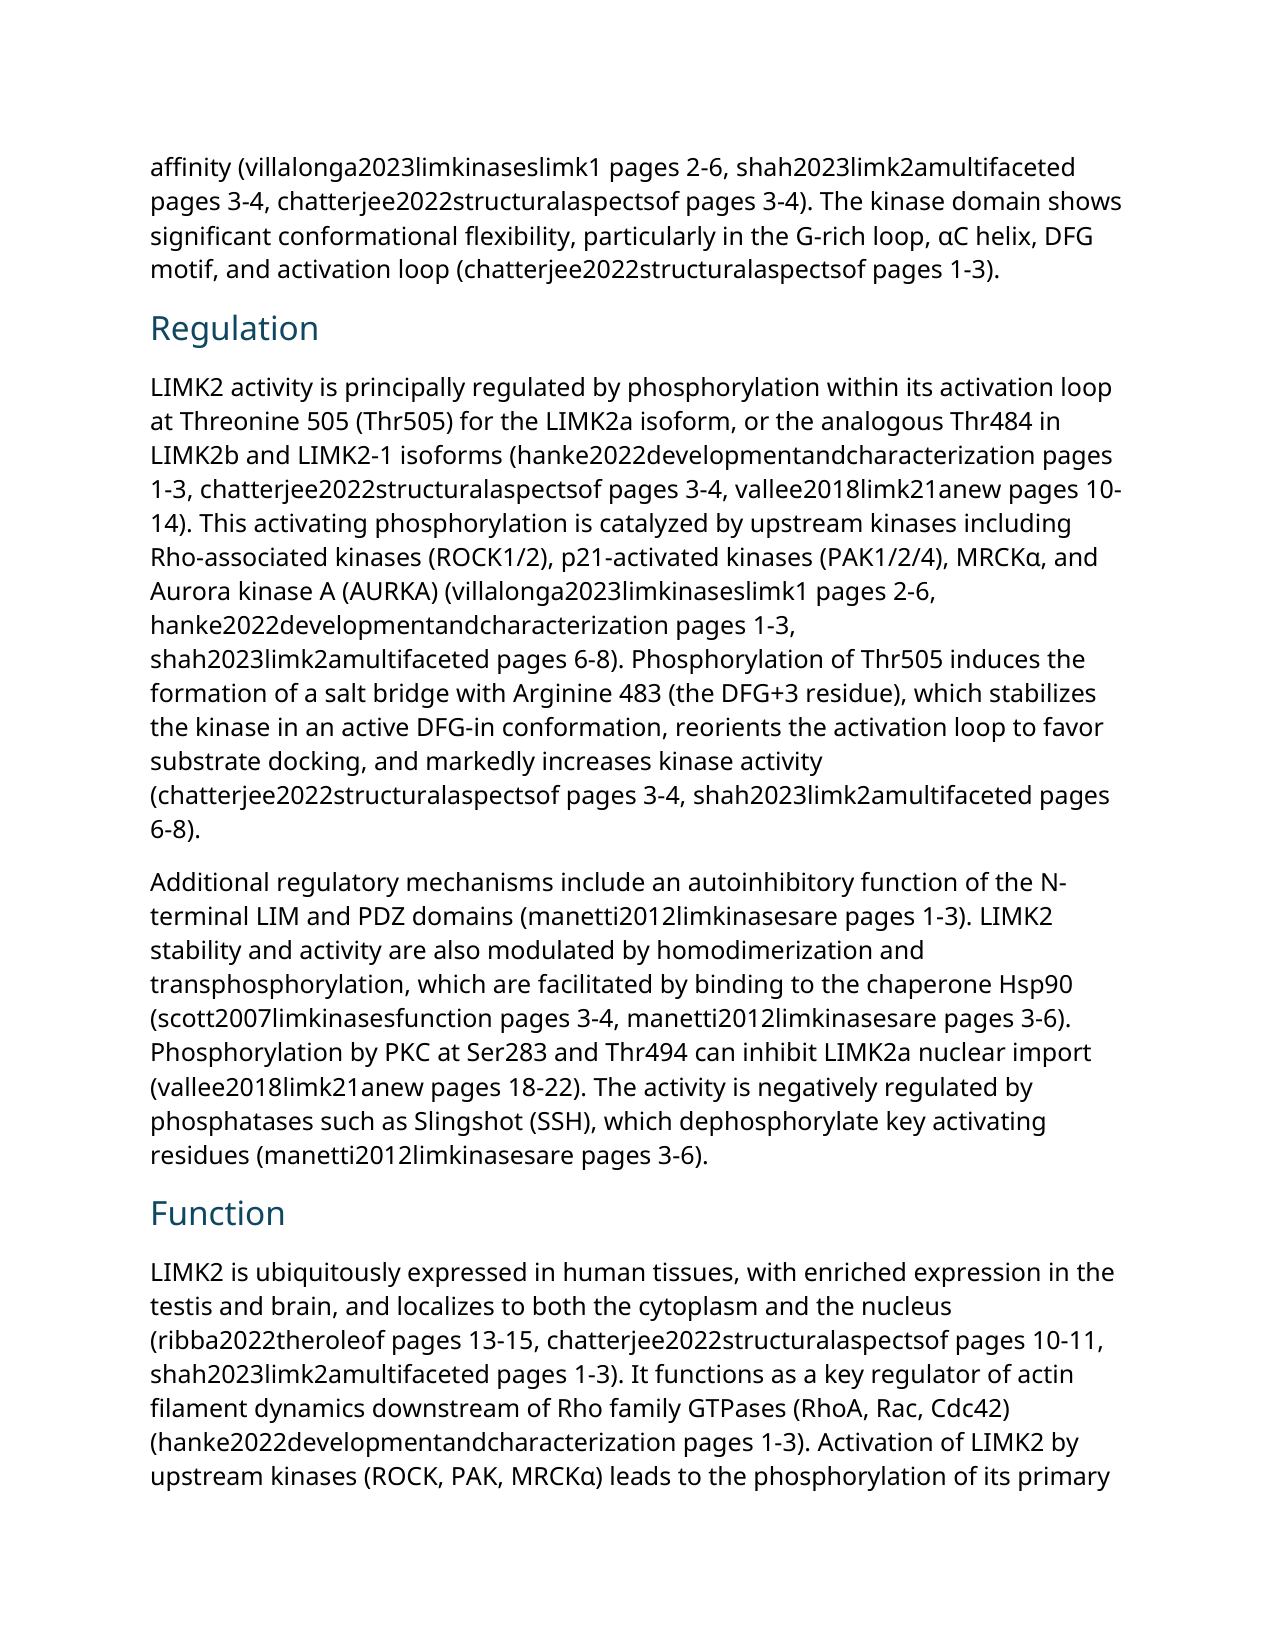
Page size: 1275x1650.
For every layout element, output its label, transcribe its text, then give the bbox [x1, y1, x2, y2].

subtitle Function [150, 1190, 1125, 1236]
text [150, 1254, 1125, 1493]
text Additional regulatory mechanisms include an autoinhibitory function of the N-terminal LIM and PDZ domains (manetti2012limkinasesare pages 1-3). LIMK2 stability and activity are also modulated by homodimerization and transphosphorylation, which are facilitated by binding to the chaperone Hsp90 (scott2007limkinasesfunction pages 3-4, manetti2012limkinasesare pages 3-6). Phosphorylation by PKC at Ser283 and Thr494 can inhibit LIMK2a nuclear import (vallee2018limk21anew pages 18-22). The activity is negatively regulated by phosphatases such as Slingshot (SSH), which dephosphorylate key activating residues (manetti2012limkinasesare pages 3-6). [150, 865, 1125, 1171]
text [150, 150, 1125, 286]
subtitle Regulation [150, 305, 1125, 350]
text LIMK2 activity is principally regulated by phosphorylation within its activation loop at Threonine 505 (Thr505) for the LIMK2a isoform, or the analogous Thr484 in LIMK2b and LIMK2-1 isoforms (hanke2022developmentandcharacterization pages 1-3, chatterjee2022structuralaspectsof pages 3-4, vallee2018limk21anew pages 10-14). This activating phosphorylation is catalyzed by upstream kinases including Rho-associated kinases (ROCK1/2), p21-activated kinases (PAK1/2/4), MRCKα, and Aurora kinase A (AURKA) (villalonga2023limkinaseslimk1 pages 2-6, hanke2022developmentandcharacterization pages 1-3, shah2023limk2amultifaceted pages 6-8). Phosphorylation of Thr505 induces the formation of a salt bridge with Arginine 483 (the DFG+3 residue), which stabilizes the kinase in an active DFG-in conformation, reorients the activation loop to favor substrate docking, and markedly increases kinase activity (chatterjee2022structuralaspectsof pages 3-4, shah2023limk2amultifaceted pages 6-8). [150, 369, 1125, 846]
